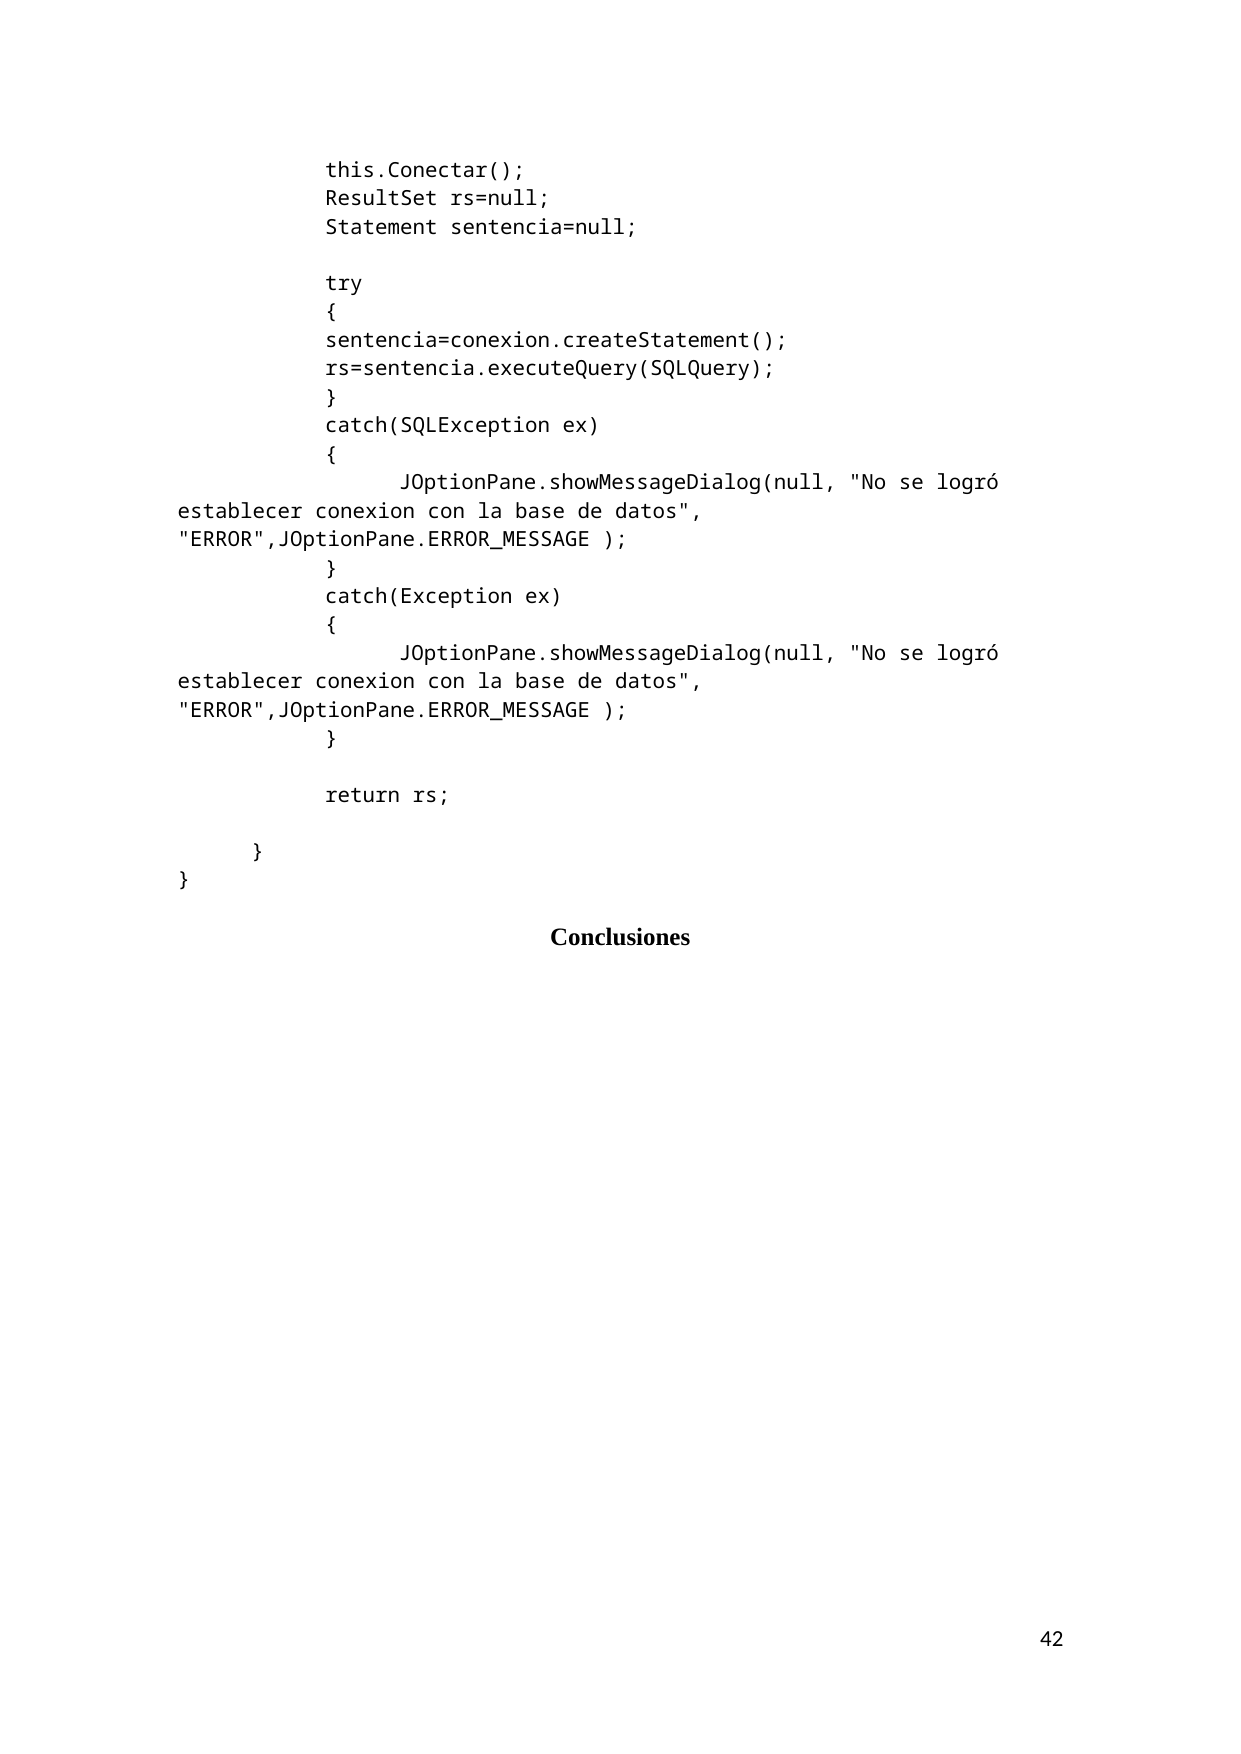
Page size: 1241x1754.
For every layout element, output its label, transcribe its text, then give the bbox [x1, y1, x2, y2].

text JOptionPane.showMessageDialog(null, "No se logró establecer conexion con la base de datos", "ERROR",JOptionPane.ERROR_MESSAGE ); [177, 467, 1063, 553]
text } [177, 836, 1063, 864]
text sentencia=conexion.createStatement(); [177, 325, 1063, 353]
text JOptionPane.showMessageDialog(null, "No se logró establecer conexion con la base de datos", "ERROR",JOptionPane.ERROR_MESSAGE ); [177, 638, 1063, 723]
text return rs; [177, 780, 1063, 808]
text } [177, 382, 1063, 410]
text Statement sentencia=null; [177, 212, 1063, 240]
text { [177, 439, 1063, 467]
subtitle Conclusiones [177, 922, 1063, 951]
text catch(SQLException ex) [177, 410, 1063, 439]
text } [177, 864, 1063, 893]
text ResultSet rs=null; [177, 183, 1063, 212]
text } [177, 723, 1063, 752]
text try [177, 268, 1063, 297]
text { [177, 297, 1063, 325]
text { [177, 609, 1063, 638]
text rs=sentencia.executeQuery(SQLQuery); [177, 353, 1063, 382]
text catch(Exception ex) [177, 581, 1063, 609]
text this.Conectar(); [177, 155, 1063, 183]
text } [177, 553, 1063, 581]
